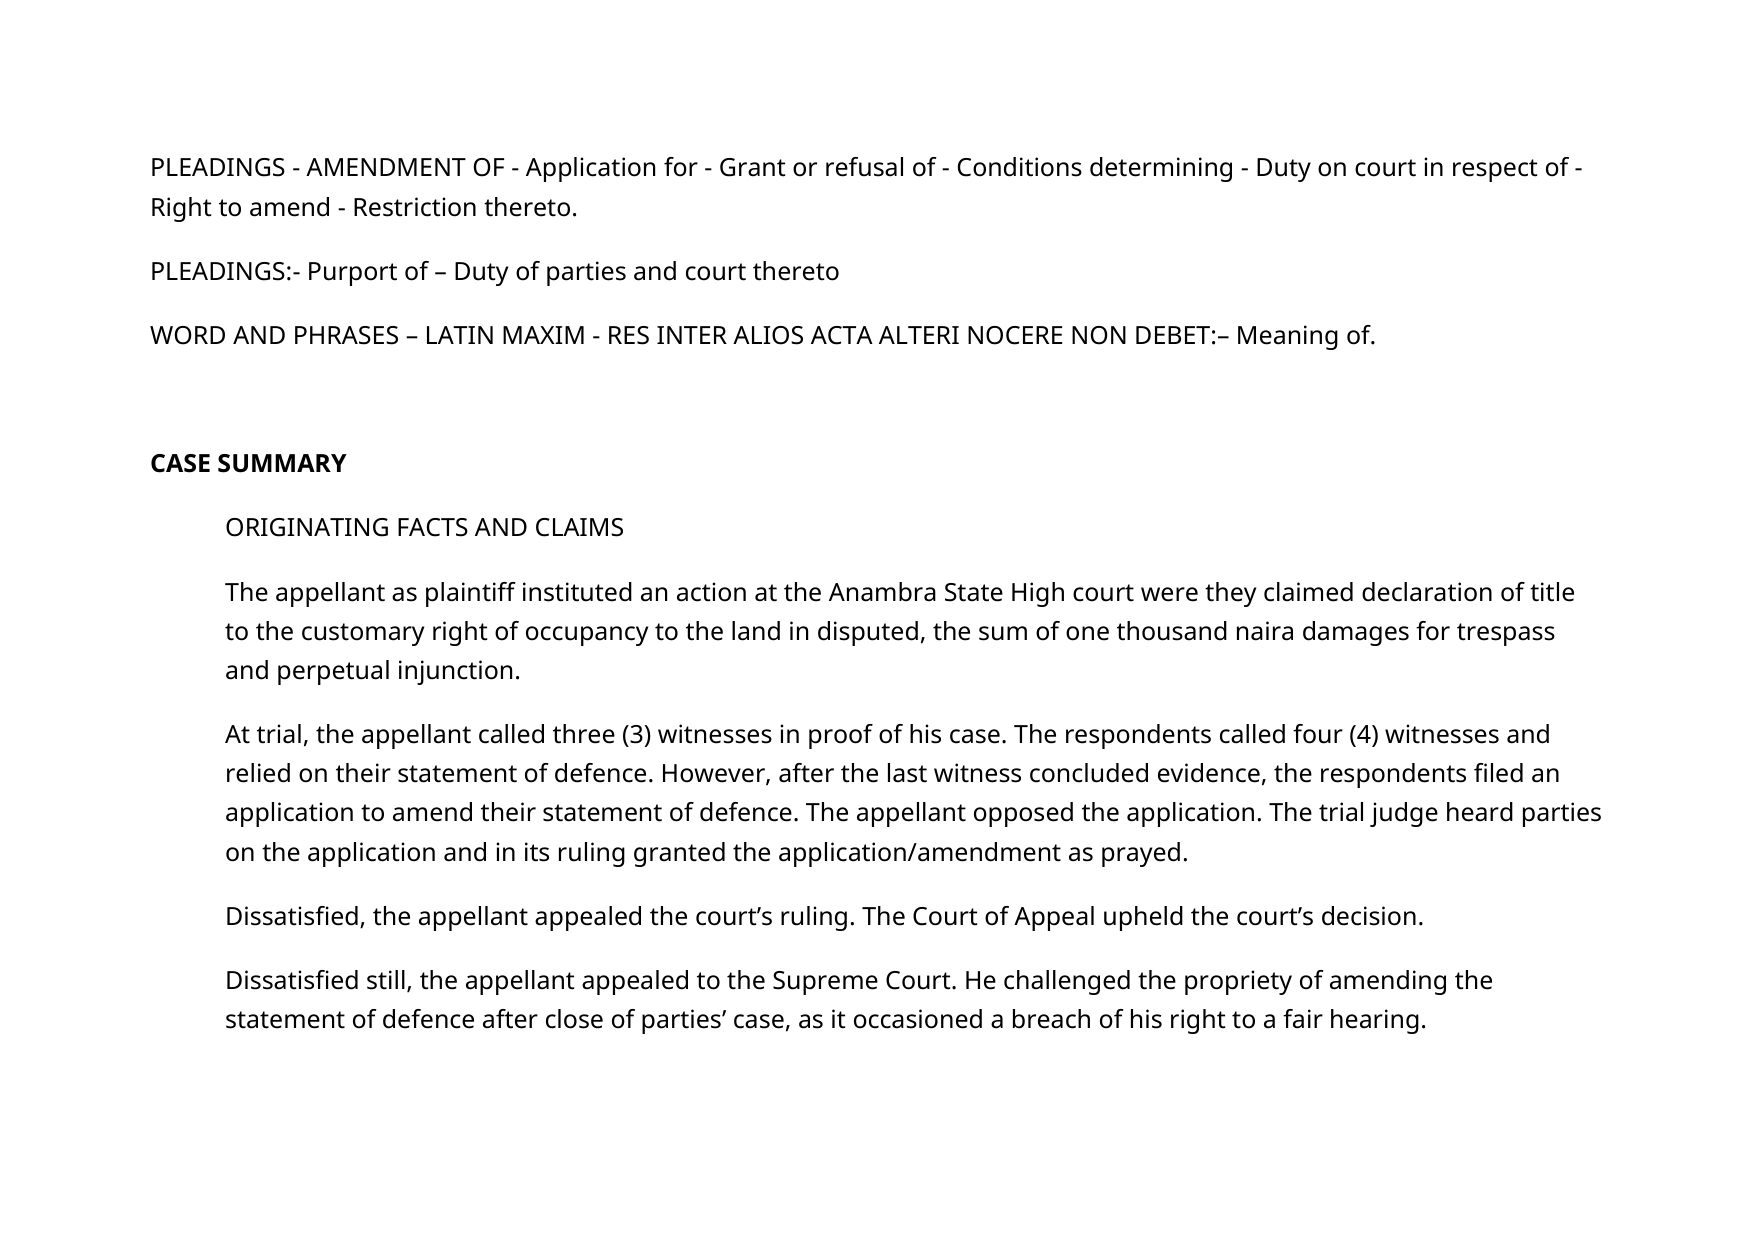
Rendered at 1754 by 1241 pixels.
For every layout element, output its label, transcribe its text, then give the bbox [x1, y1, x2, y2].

text PLEADINGS:- Purport of – Duty of parties and court thereto [150, 253, 1604, 287]
text The appellant as plaintiff instituted an action at the Anambra State High court were they claimed declaration of title to the customary right of occupancy to the land in disputed, the sum of one thousand naira damages for trespass and perpetual injunction. [225, 574, 1604, 687]
text PLEADINGS - AMENDMENT OF - Application for - Grant or refusal of - Conditions determining - Duty on court in respect of - Right to amend - Restriction thereto. [150, 150, 1604, 223]
text Dissatisfied, the appellant appealed the court’s ruling. The Court of Appeal upheld the court’s decision. [225, 898, 1604, 932]
text Dissatisfied still, the appellant appealed to the Supreme Court. He challenged the propriety of amending the statement of defence after close of parties’ case, as it occasioned a breach of his right to a fair hearing. [225, 962, 1604, 1036]
text ORIGINATING FACTS AND CLAIMS [225, 510, 1604, 544]
text At trial, the appellant called three (3) witnesses in proof of his case. The respondents called four (4) witnesses and relied on their statement of defence. However, after the last witness concluded evidence, the respondents filed an application to amend their statement of defence. The appellant opposed the application. The trial judge heard parties on the application and in its ruling granted the application/amendment as prayed. [225, 717, 1604, 868]
text CASE SUMMARY [150, 446, 1604, 480]
text WORD AND PHRASES – LATIN MAXIM - RES INTER ALIOS ACTA ALTERI NOCERE NON DEBET:– Meaning of. [150, 317, 1604, 352]
